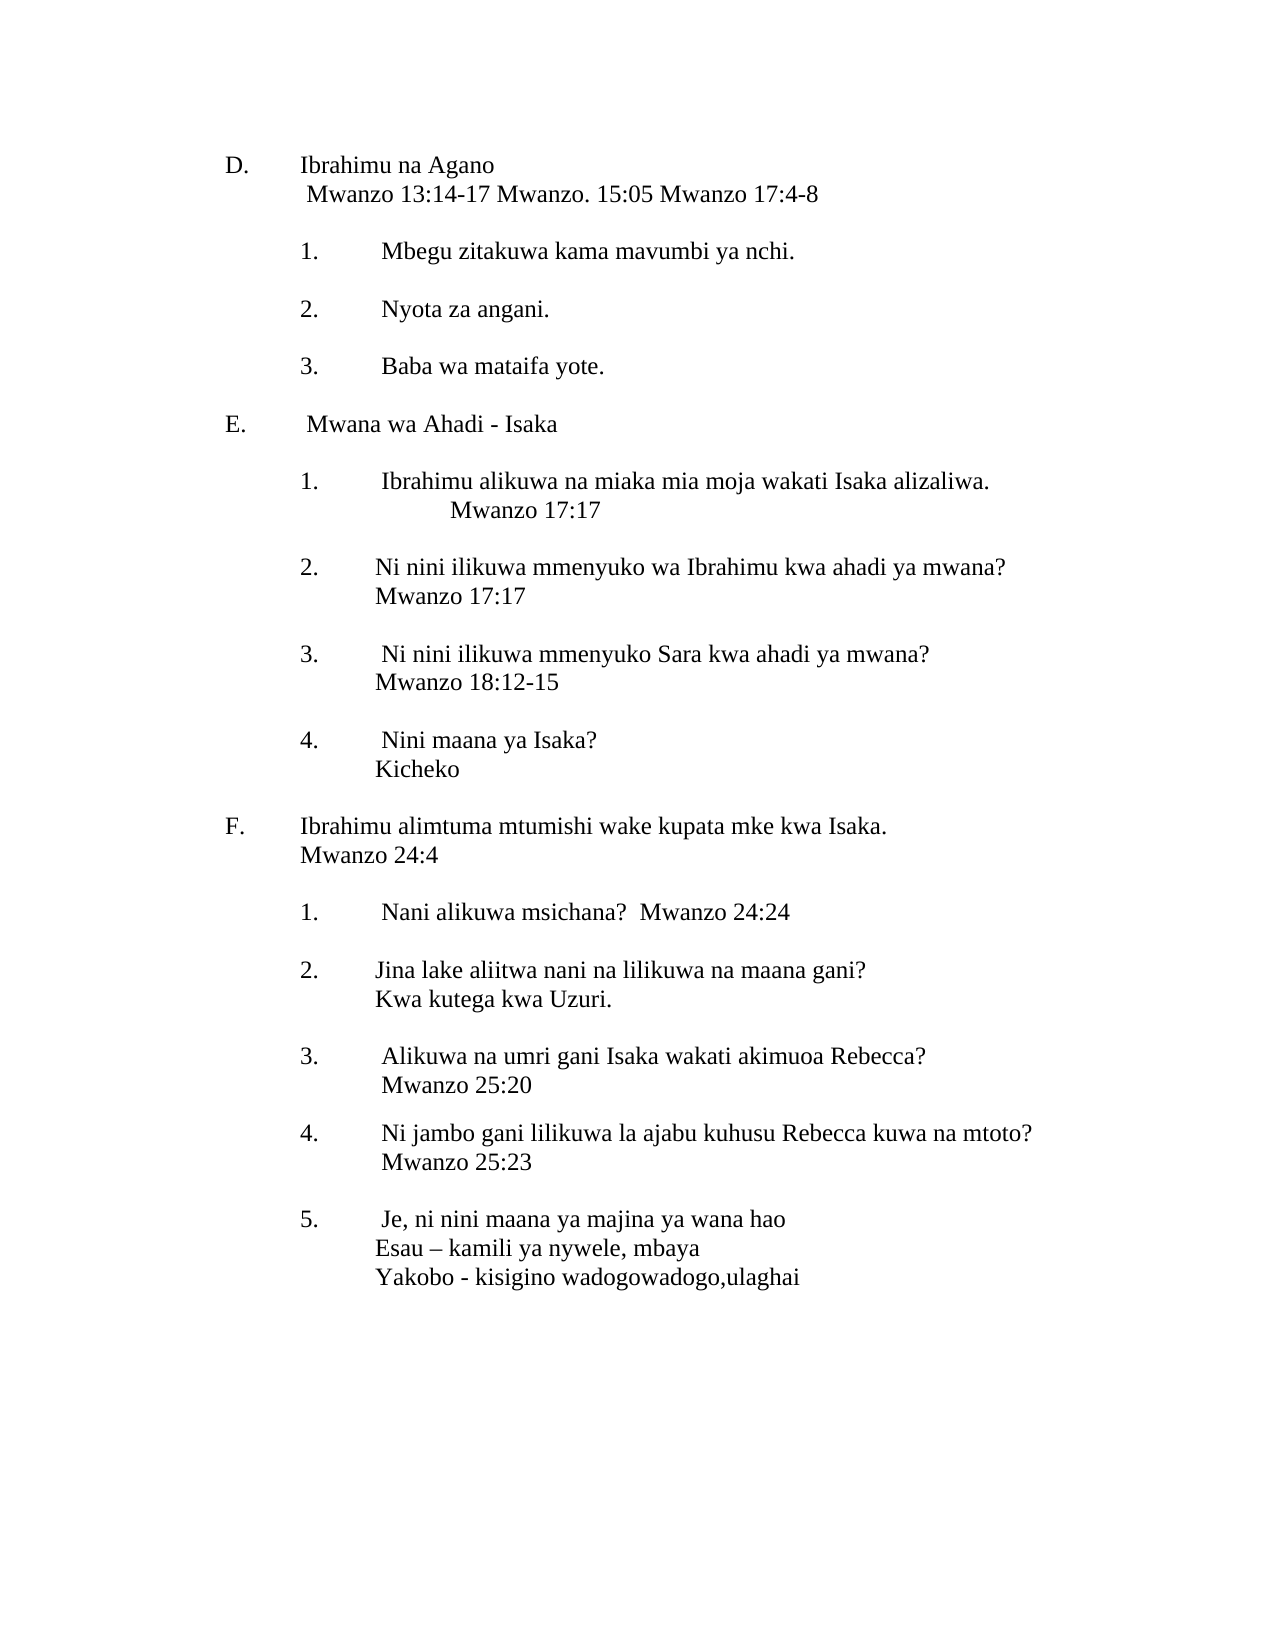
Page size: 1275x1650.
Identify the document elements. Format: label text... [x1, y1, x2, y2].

text Yakobo - kisigino wadogowadogo,ulaghai [150, 1262, 1125, 1290]
text F. Ibrahimu alimtuma mtumishi wake kupata mke kwa Isaka. [150, 811, 1125, 840]
text Mwanzo 18:12-15 [150, 667, 1125, 696]
text 1. Mbegu zitakuwa kama mavumbi ya nchi. [150, 236, 1125, 265]
text D. Ibrahimu na Agano [150, 150, 1125, 179]
text Mwanzo 25:23 [150, 1147, 1125, 1175]
text 5. Je, ni nini maana ya majina ya wana hao [150, 1204, 1125, 1233]
text Mwanzo 24:4 [150, 840, 1125, 869]
text 3. Baba wa mataifa yote. [150, 351, 1125, 380]
text Mwanzo 25:20 [150, 1070, 1125, 1099]
text 2. Ni nini ilikuwa mmenyuko wa Ibrahimu kwa ahadi ya mwana? [150, 552, 1125, 581]
text Kwa kutega kwa Uzuri. [150, 984, 1125, 1012]
text Mwanzo 17:17 [150, 581, 1125, 610]
text Esau – kamili ya nywele, mbaya [150, 1233, 1125, 1262]
text 3. Alikuwa na umri gani Isaka wakati akimuoa Rebecca? [150, 1041, 1125, 1070]
text 4. Nini maana ya Isaka? [150, 725, 1125, 754]
text 2. Nyota za angani. [150, 294, 1125, 322]
text 4. Ni jambo gani lilikuwa la ajabu kuhusu Rebecca kuwa na mtoto? [150, 1118, 1125, 1147]
text 2. Jina lake aliitwa nani na lilikuwa na maana gani? [150, 955, 1125, 984]
text 1. Nani alikuwa msichana? Mwanzo 24:24 [150, 897, 1125, 926]
text Mwanzo 13:14-17 Mwanzo. 15:05 Mwanzo 17:4-8 [150, 179, 1125, 207]
text 1. Ibrahimu alikuwa na miaka mia moja wakati Isaka alizaliwa. Mwanzo 17:17 [150, 466, 1125, 524]
text E. Mwana wa Ahadi - Isaka [150, 409, 1125, 437]
text Kicheko [150, 754, 1125, 782]
text 3. Ni nini ilikuwa mmenyuko Sara kwa ahadi ya mwana? [150, 639, 1125, 667]
